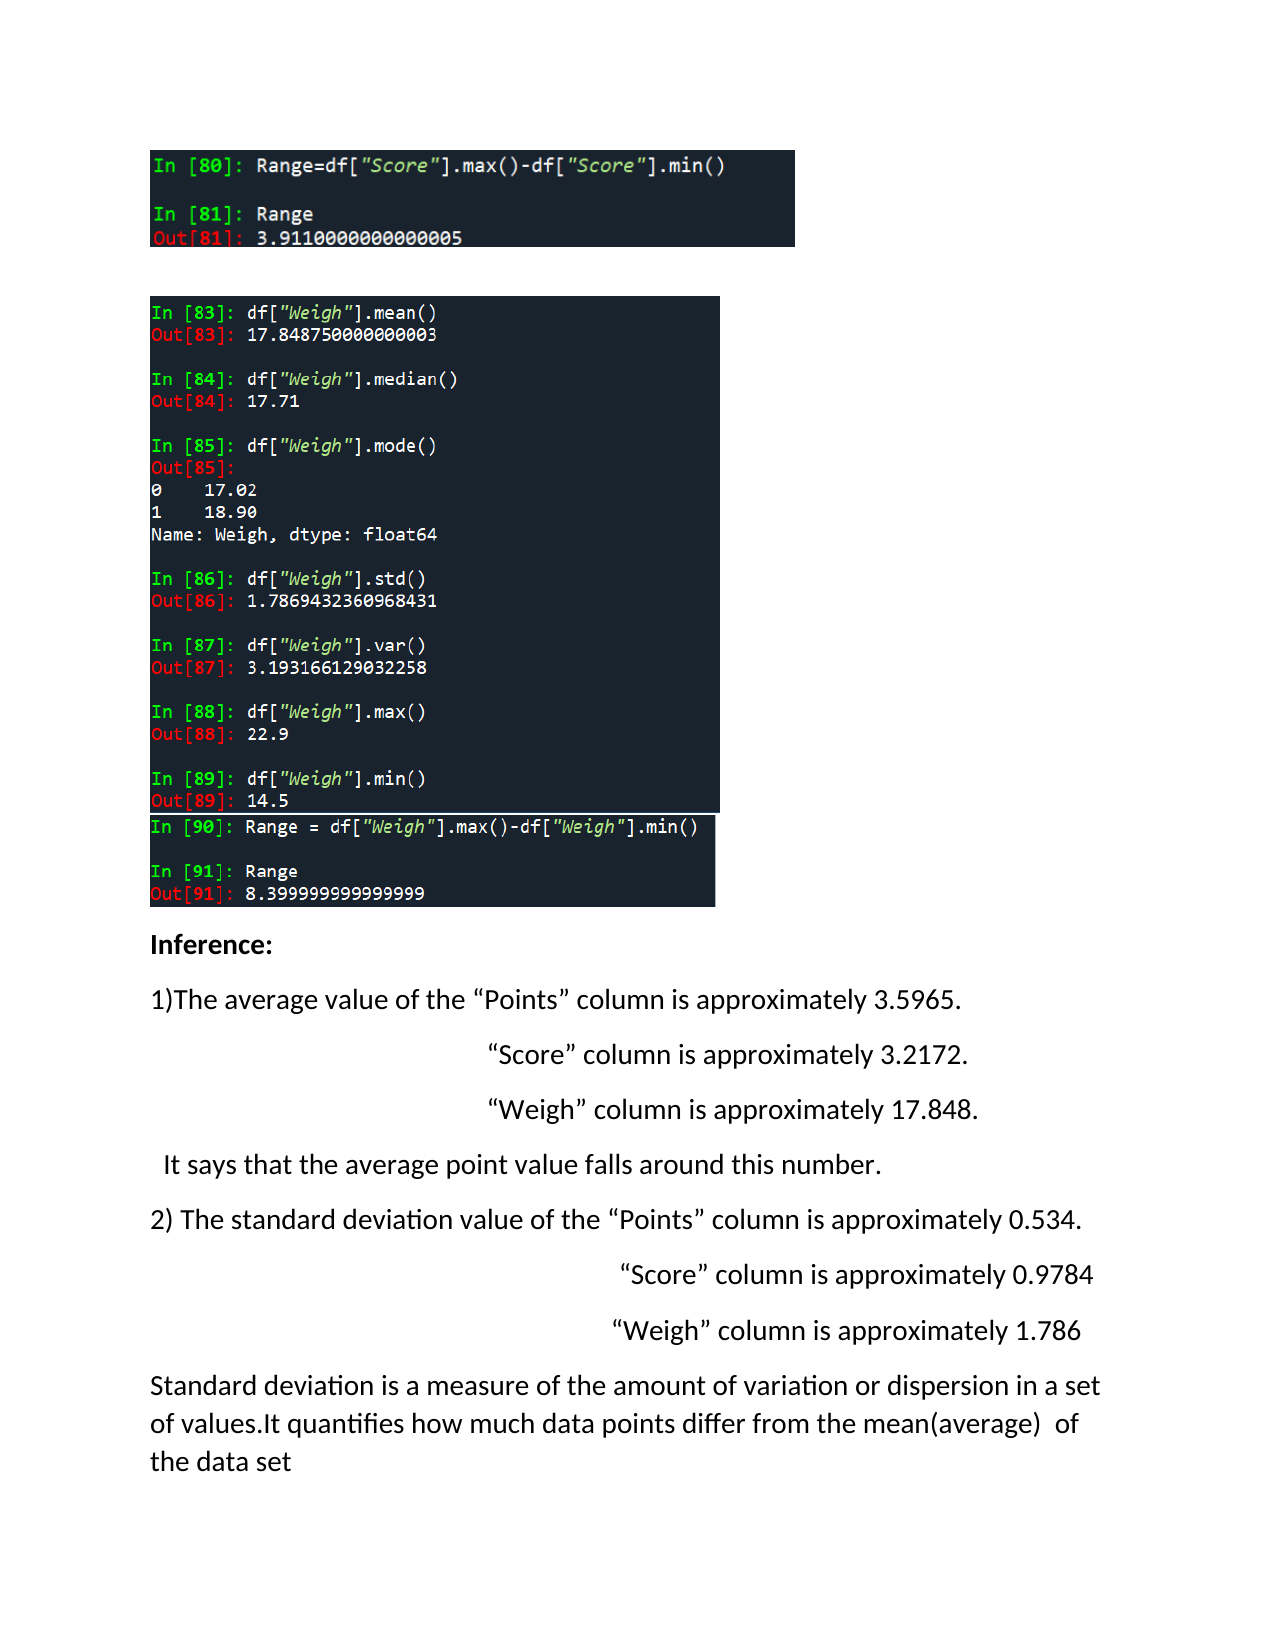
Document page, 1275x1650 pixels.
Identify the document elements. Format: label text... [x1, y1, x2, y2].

text Standard deviation is a measure of the amount of variation or dispersion in a set of values.It quantifies how much data points differ from the mean(average) of the data set [150, 1367, 1125, 1479]
picture [150, 150, 795, 247]
picture [150, 815, 716, 907]
text “Score” column is approximately 3.2172. [150, 1036, 1125, 1072]
picture [150, 296, 720, 813]
text Inference: [150, 926, 1125, 961]
text 2) The standard deviation value of the “Points” column is approximately 0.534. [150, 1201, 1125, 1237]
text “Weigh” column is approximately 17.848. [150, 1091, 1125, 1127]
text “Weigh” column is approximately 1.786 [150, 1312, 1125, 1347]
text It says that the average point value falls around this number. [150, 1146, 1125, 1182]
text “Score” column is approximately 0.9784 [150, 1256, 1125, 1292]
text 1)The average value of the “Points” column is approximately 3.5965. [150, 981, 1125, 1017]
